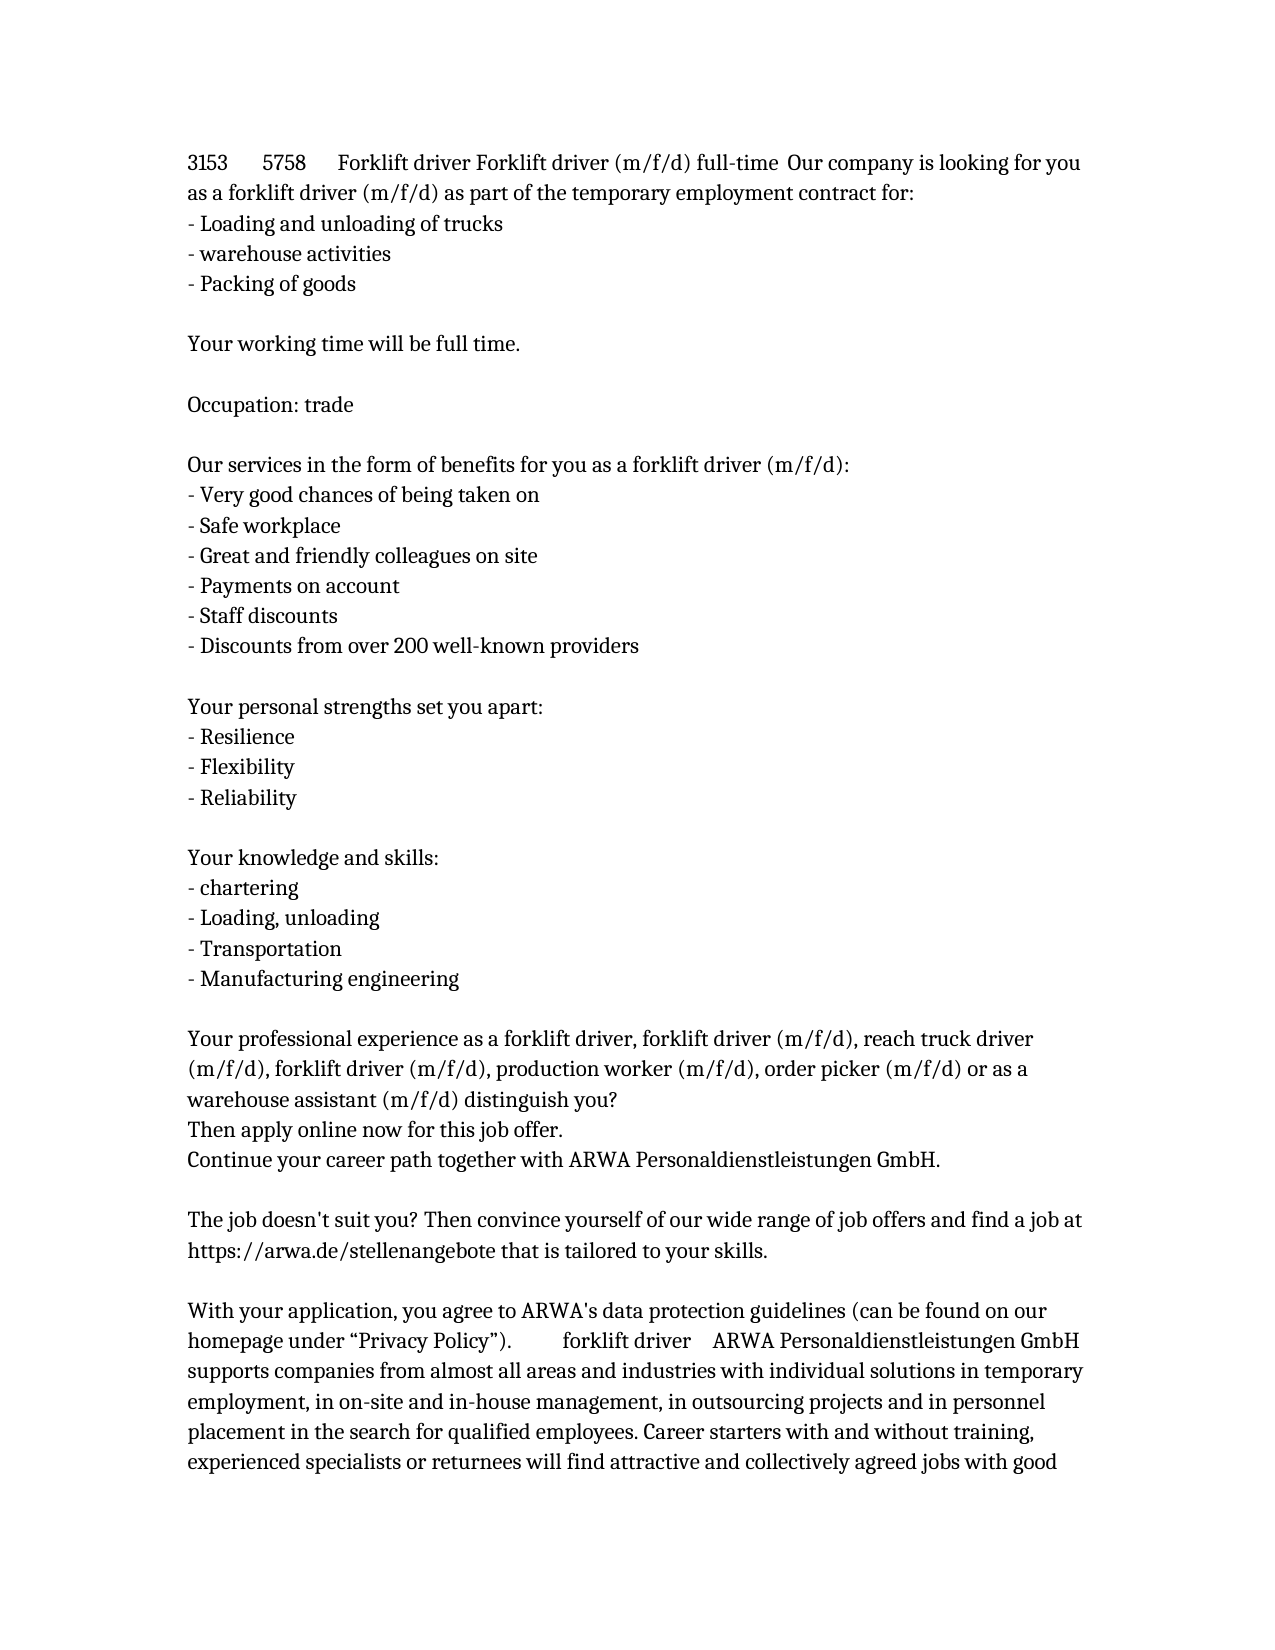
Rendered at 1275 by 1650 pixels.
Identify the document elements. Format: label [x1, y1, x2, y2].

text [187, 150, 1087, 1475]
